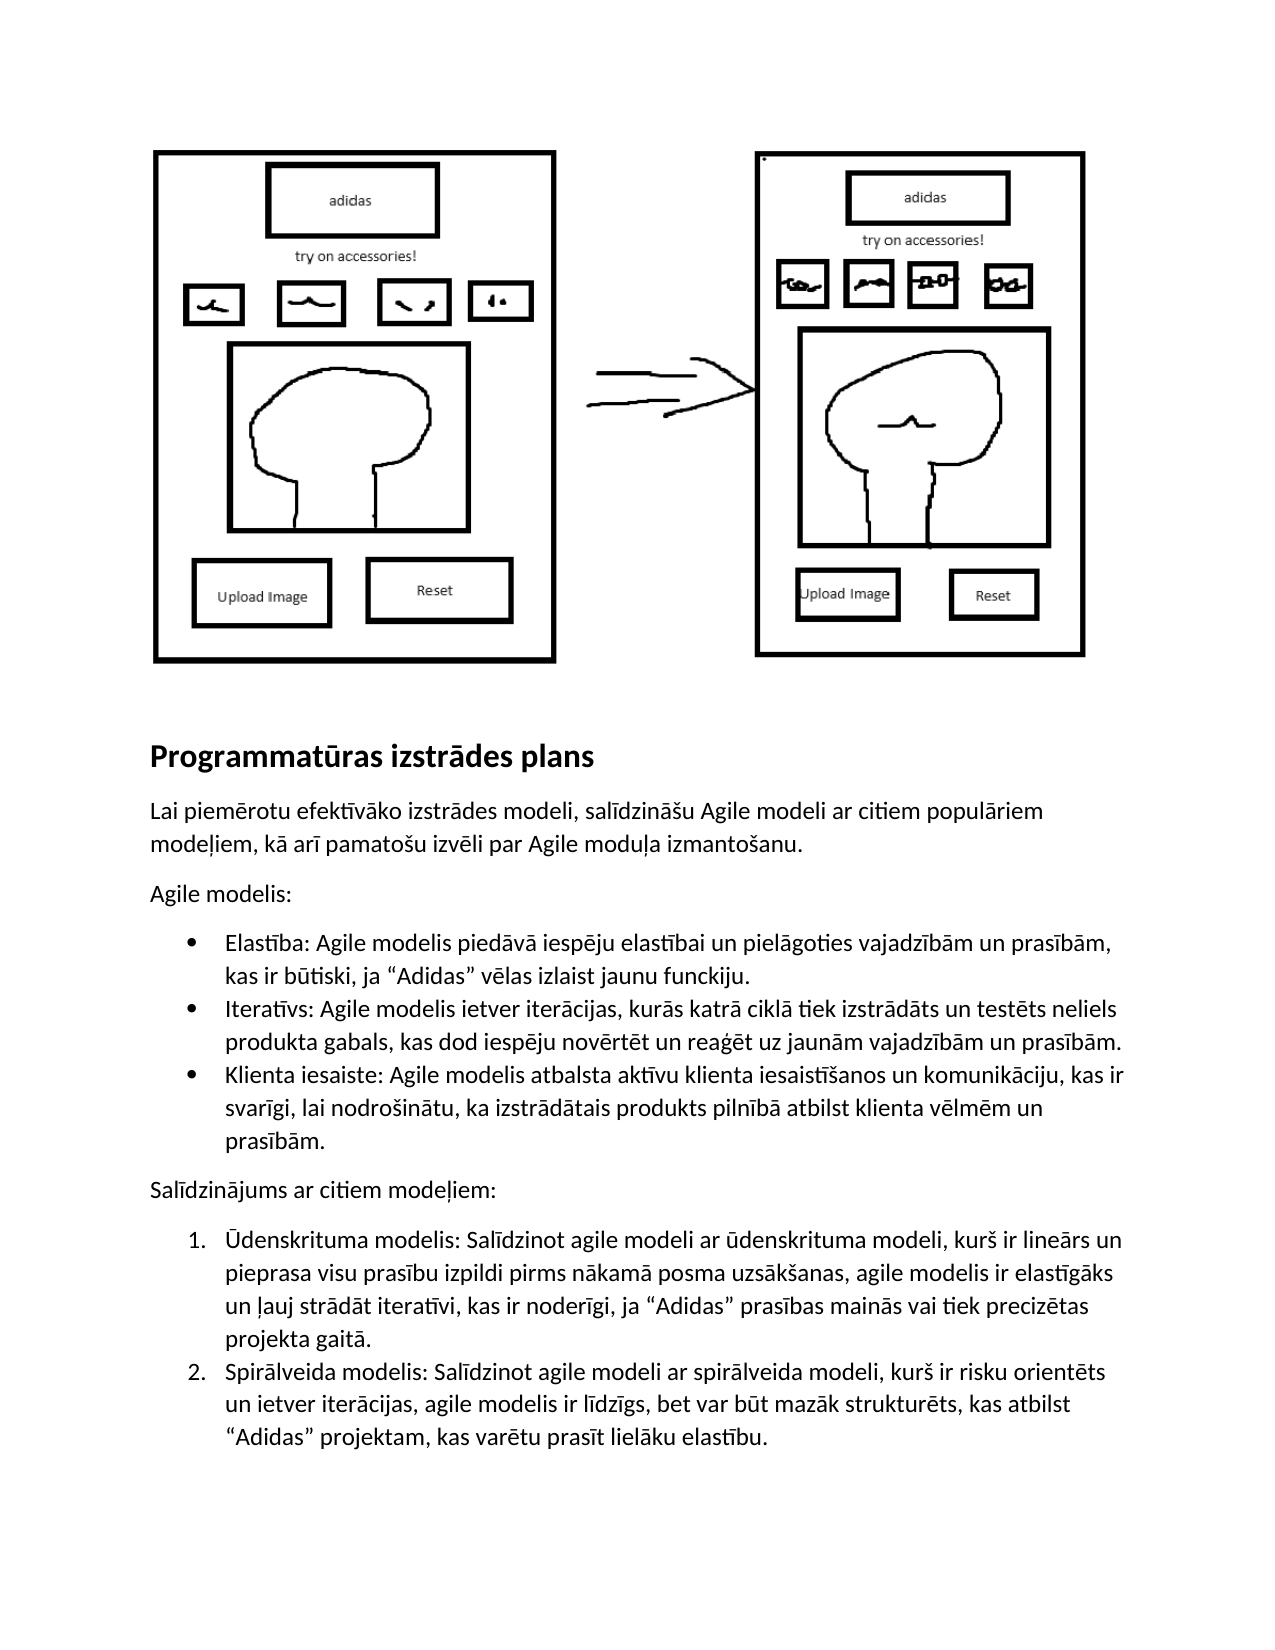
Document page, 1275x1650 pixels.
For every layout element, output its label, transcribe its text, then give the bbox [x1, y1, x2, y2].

list Klienta iesaiste: Agile modelis atbalsta aktīvu klienta iesaistīšanos un komunikāciju, kas ir svarīgi, lai nodrošinātu, ka izstrādātais produkts pilnībā atbilst klienta vēlmēm un prasībām. [187, 1059, 1125, 1155]
list Spirālveida modelis: Salīdzinot agile modeli ar spirālveida modeli, kurš ir risku orientēts un ietver iterācijas, agile modelis ir līdzīgs, bet var būt mazāk strukturēts, kas atbilst “Adidas” projektam, kas varētu prasīt lielāku elastību. [187, 1356, 1125, 1452]
list Iteratīvs: Agile modelis ietver iterācijas, kurās katrā ciklā tiek izstrādāts un testēts neliels produkta gabals, kas dod iespēju novērtēt un reaģēt uz jaunām vajadzībām un prasībām. [187, 993, 1125, 1057]
text Salīdzinājums ar citiem modeļiem: [150, 1174, 1125, 1205]
list Ūdenskrituma modelis: Salīdzinot agile modeli ar ūdenskrituma modeli, kurš ir lineārs un pieprasa visu prasību izpildi pirms nākamā posma uzsākšanas, agile modelis ir elastīgāks un ļauj strādāt iteratīvi, kas ir noderīgi, ja “Adidas” prasības mainās vai tiek precizētas projekta gaitā. [187, 1224, 1125, 1353]
list Elastība: Agile modelis piedāvā iespēju elastībai un pielāgoties vajadzībām un prasībām, kas ir būtiski, ja “Adidas” vēlas izlaist jaunu funckiju. [187, 927, 1125, 991]
picture [150, 150, 1125, 669]
text Lai piemērotu efektīvāko izstrādes modeli, salīdzināšu Agile modeli ar citiem populāriem modeļiem, kā arī pamatošu izvēli par Agile moduļa izmantošanu. [150, 795, 1125, 859]
text Programmatūras izstrādes plans [150, 735, 1125, 775]
text Agile modelis: [150, 878, 1125, 908]
